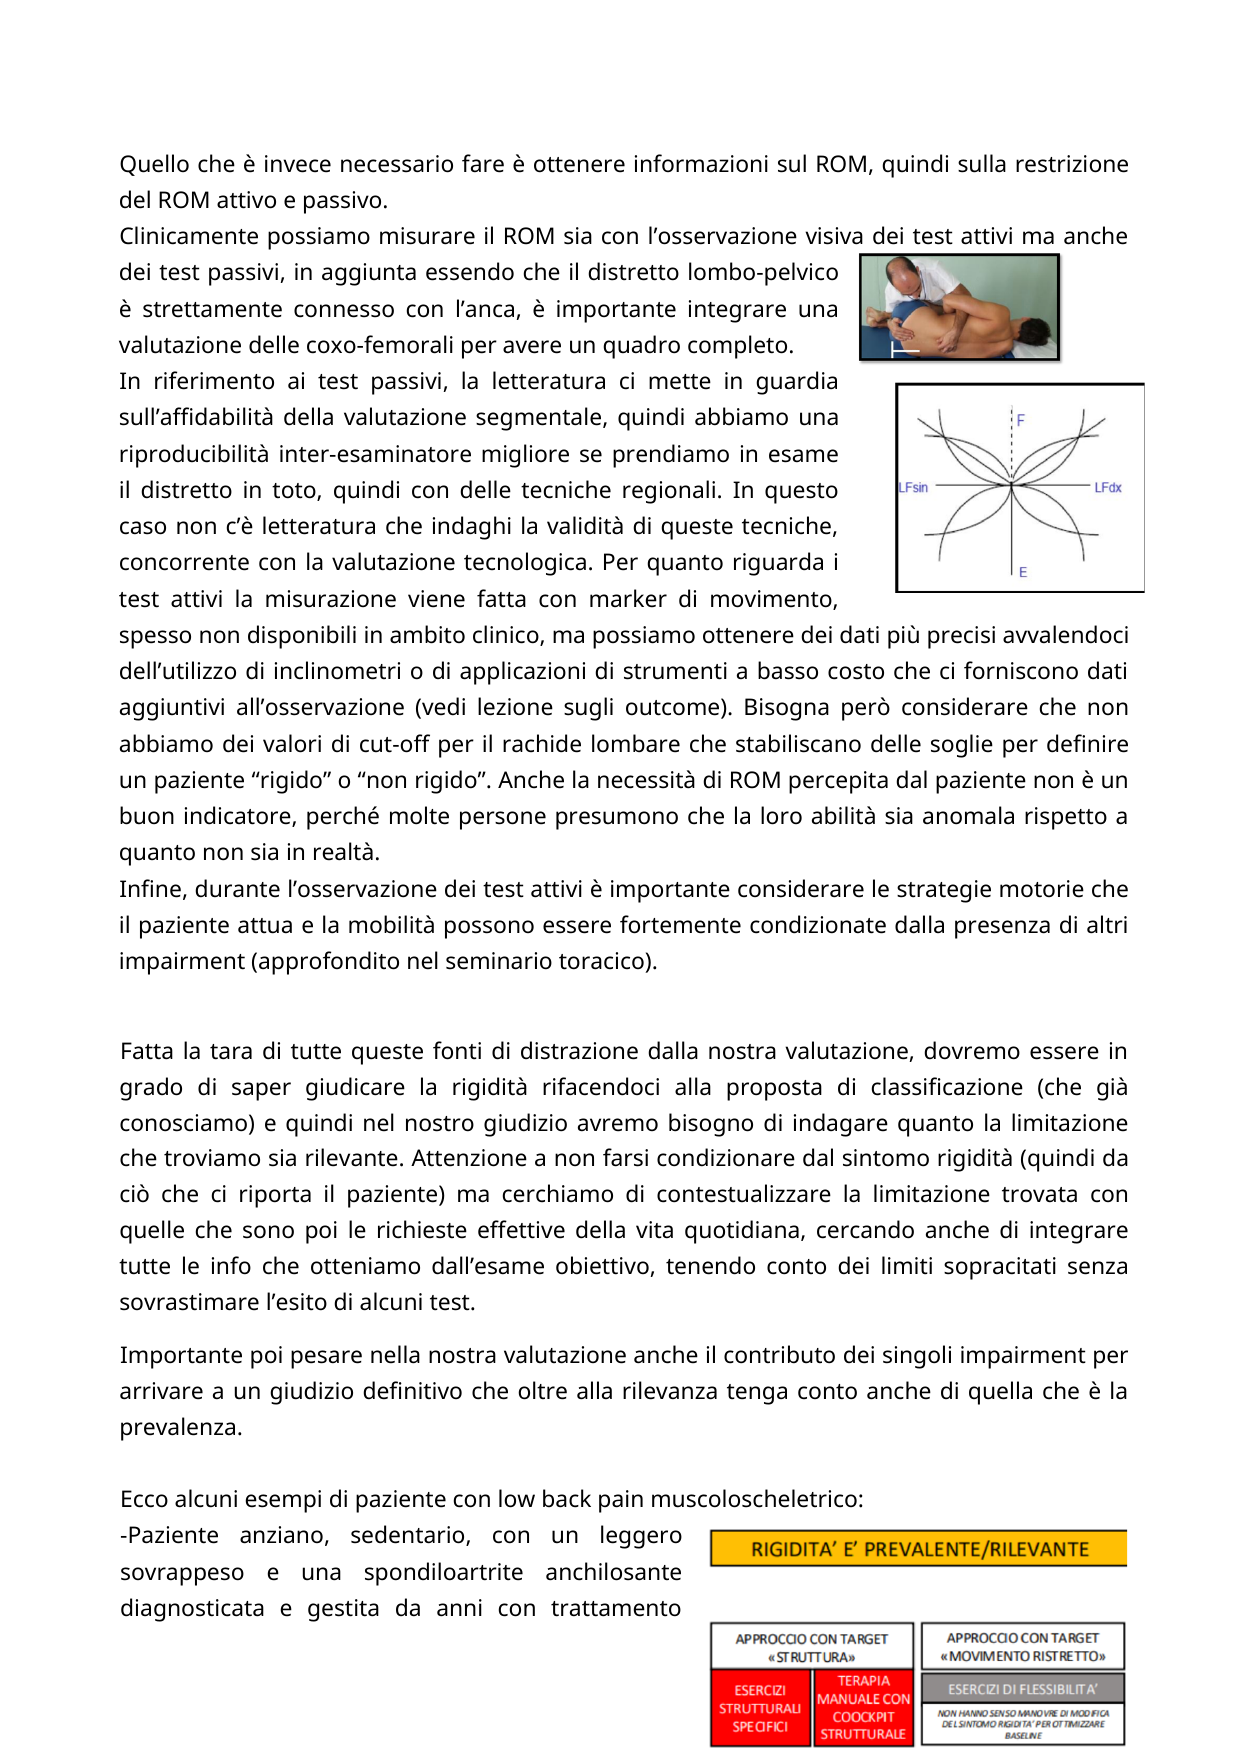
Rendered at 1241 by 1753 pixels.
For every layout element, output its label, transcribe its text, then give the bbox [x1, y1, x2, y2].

picture [700, 1524, 1128, 1749]
text In riferimento ai test passivi, la letteratura ci mette in guardia sull’affidabilità della valutazione segmentale, quindi abbiamo una riproducibilità inter-esaminatore migliore se prendiamo in esame il distretto in toto, quindi con delle tecniche regionali. In questo caso non c’è letteratura che indaghi la validità di queste tecniche, concorrente con la valutazione tecnologica. Per quanto riguarda i test attivi la misurazione viene fatta con marker di movimento, spesso non disponibili in ambito clinico, ma possiamo ottenere dei dati più precisi avvalendoci dell’utilizzo di inclinometri o di applicazioni di strumenti a basso costo che ci forniscono dati aggiuntivi all’osservazione (vedi lezione sugli outcome). Bisogna però considerare che non abbiamo dei valori di cut-off per il rachide lombare che stabiliscano delle soglie per definire un paziente “rigido” o “non rigido”. Anche la necessità di ROM percepita dal paziente non è un buon indicatore, perché molte persone presumono che la loro abilità sia anomala rispetto a quanto non sia in realtà. [119, 365, 1130, 867]
text Clinicamente possiamo misurare il ROM sia con l’osservazione visiva dei test attivi ma anche dei test passivi, in aggiunta essendo che il distretto lombo-pelvico è strettamente connesso con l’anca, è importante integrare una valutazione delle coxo-femorali per avere un quadro completo. [119, 220, 1130, 360]
text Ecco alcuni esempi di paziente con low back pain muscoloscheletrico: [120, 1483, 1130, 1514]
text Fatta la tara di tutte queste fonti di distrazione dalla nostra valutazione, dovremo essere in grado di saper giudicare la rigidità rifacendoci alla proposta di classificazione (che già conosciamo) e quindi nel nostro giudizio avremo bisogno di indagare quanto la limitazione che troviamo sia rilevante. Attenzione a non farsi condizionare dal sintomo rigidità (quindi da ciò che ci riporta il paziente) ma cerchiamo di contestualizzare la limitazione trovata con quelle che sono poi le richieste effettive della vita quotidiana, cercando anche di integrare tutte le info che otteniamo dall’esame obiettivo, tenendo conto dei limiti sopracitati senza sovrastimare l’esito di alcuni test. [119, 1034, 1130, 1317]
text Quello che è invece necessario fare è ottenere informazioni sul ROM, quindi sulla restrizione del ROM attivo e passivo. [119, 147, 1130, 215]
text Importante poi pesare nella nostra valutazione anche il contributo dei singoli impairment per arrivare a un giudizio definitivo che oltre alla rilevanza tenga conto anche di quella che è la prevalenza. [119, 1339, 1130, 1442]
text Infine, durante l’osservazione dei test attivi è importante considerare le strategie motorie che il paziente attua e la mobilità possono essere fortemente condizionate dalla presenza di altri impairment (approfondito nel seminario toracico). [119, 872, 1130, 976]
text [120, 1519, 1130, 1623]
picture [857, 253, 1145, 591]
